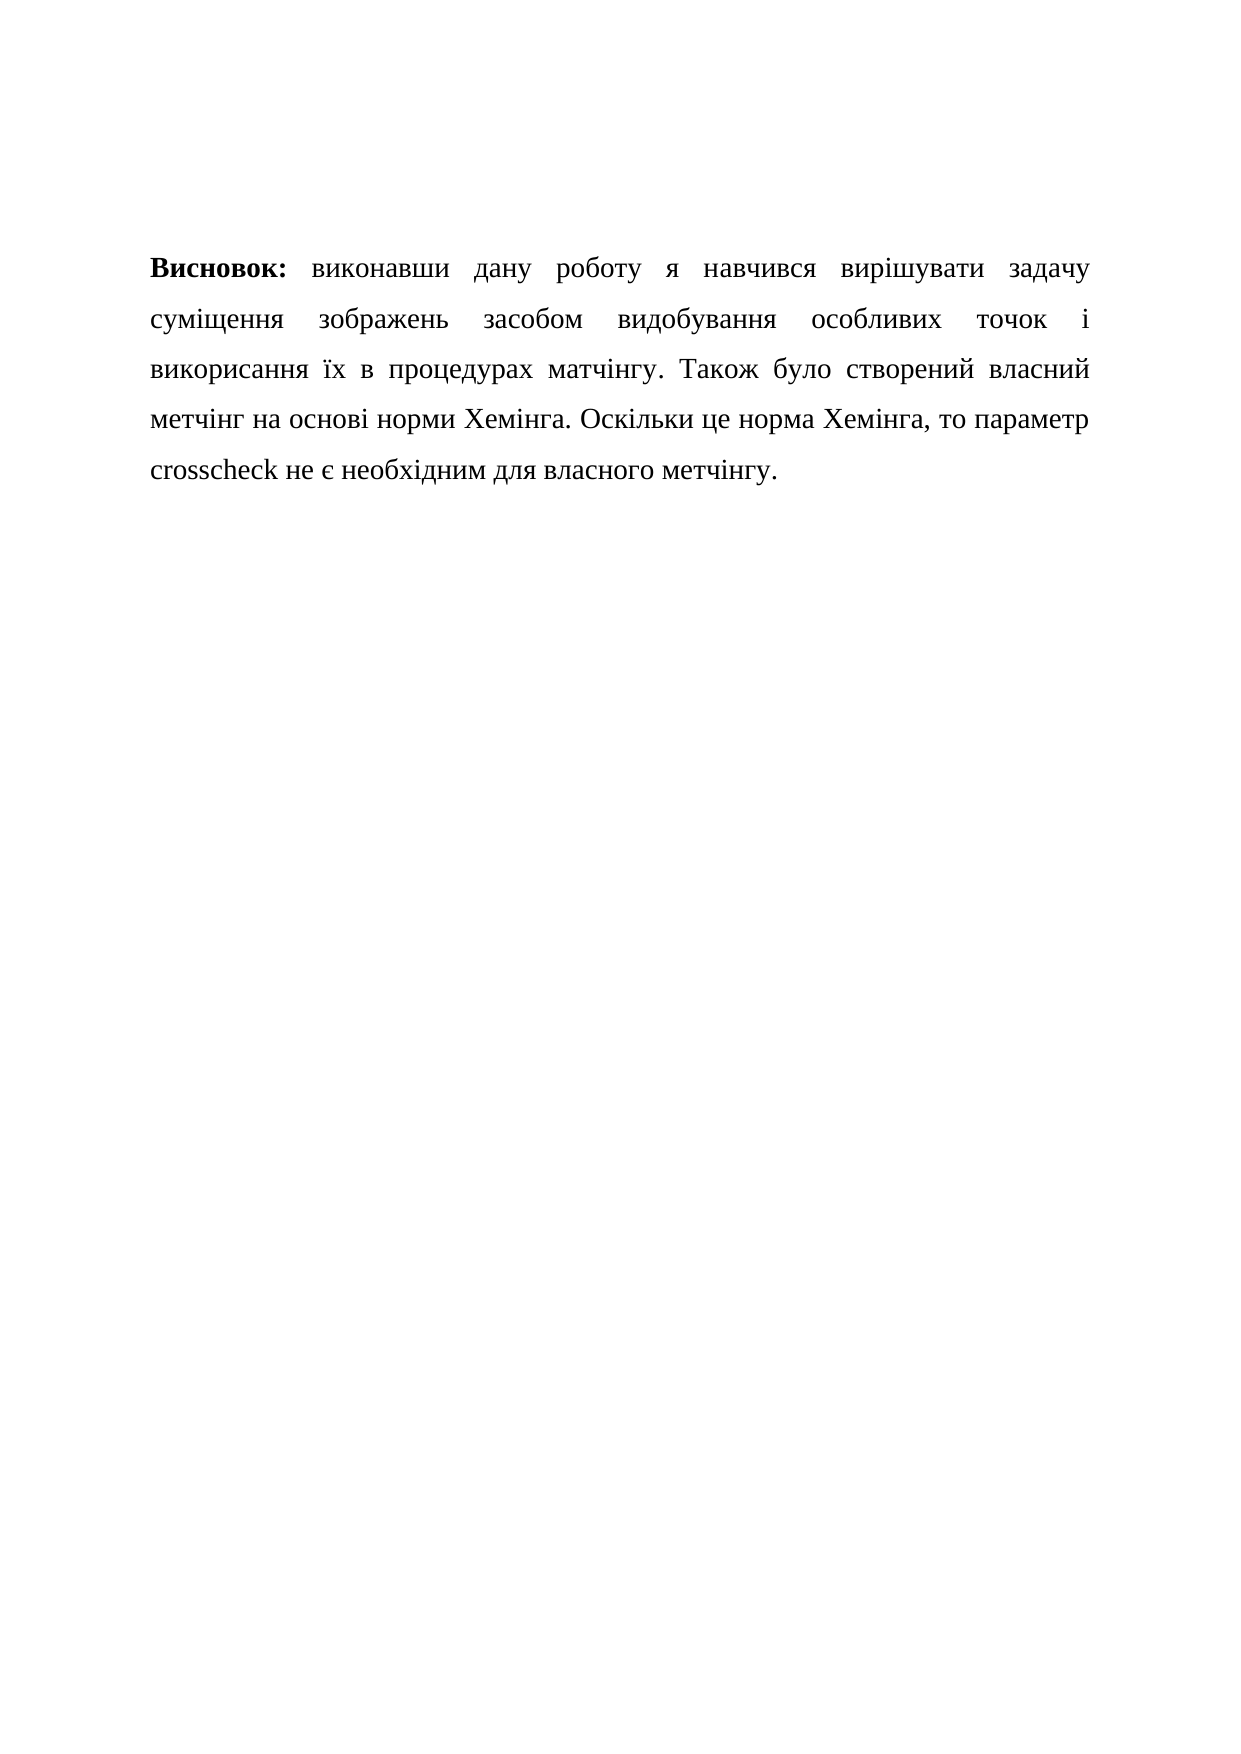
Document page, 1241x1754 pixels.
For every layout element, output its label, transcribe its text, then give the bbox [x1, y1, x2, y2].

text Висновок: виконавши дану роботу я навчився вирішувати задачу суміщення зображень засобом видобування особливих точок і викорисання їх в процедурах матчінгу. Також було створений власний метчінг на основі норми Хемінга. Оскільки це норма Хемінга, то параметр crosscheck не є необхідним для власного метчінгу. [150, 251, 1090, 485]
